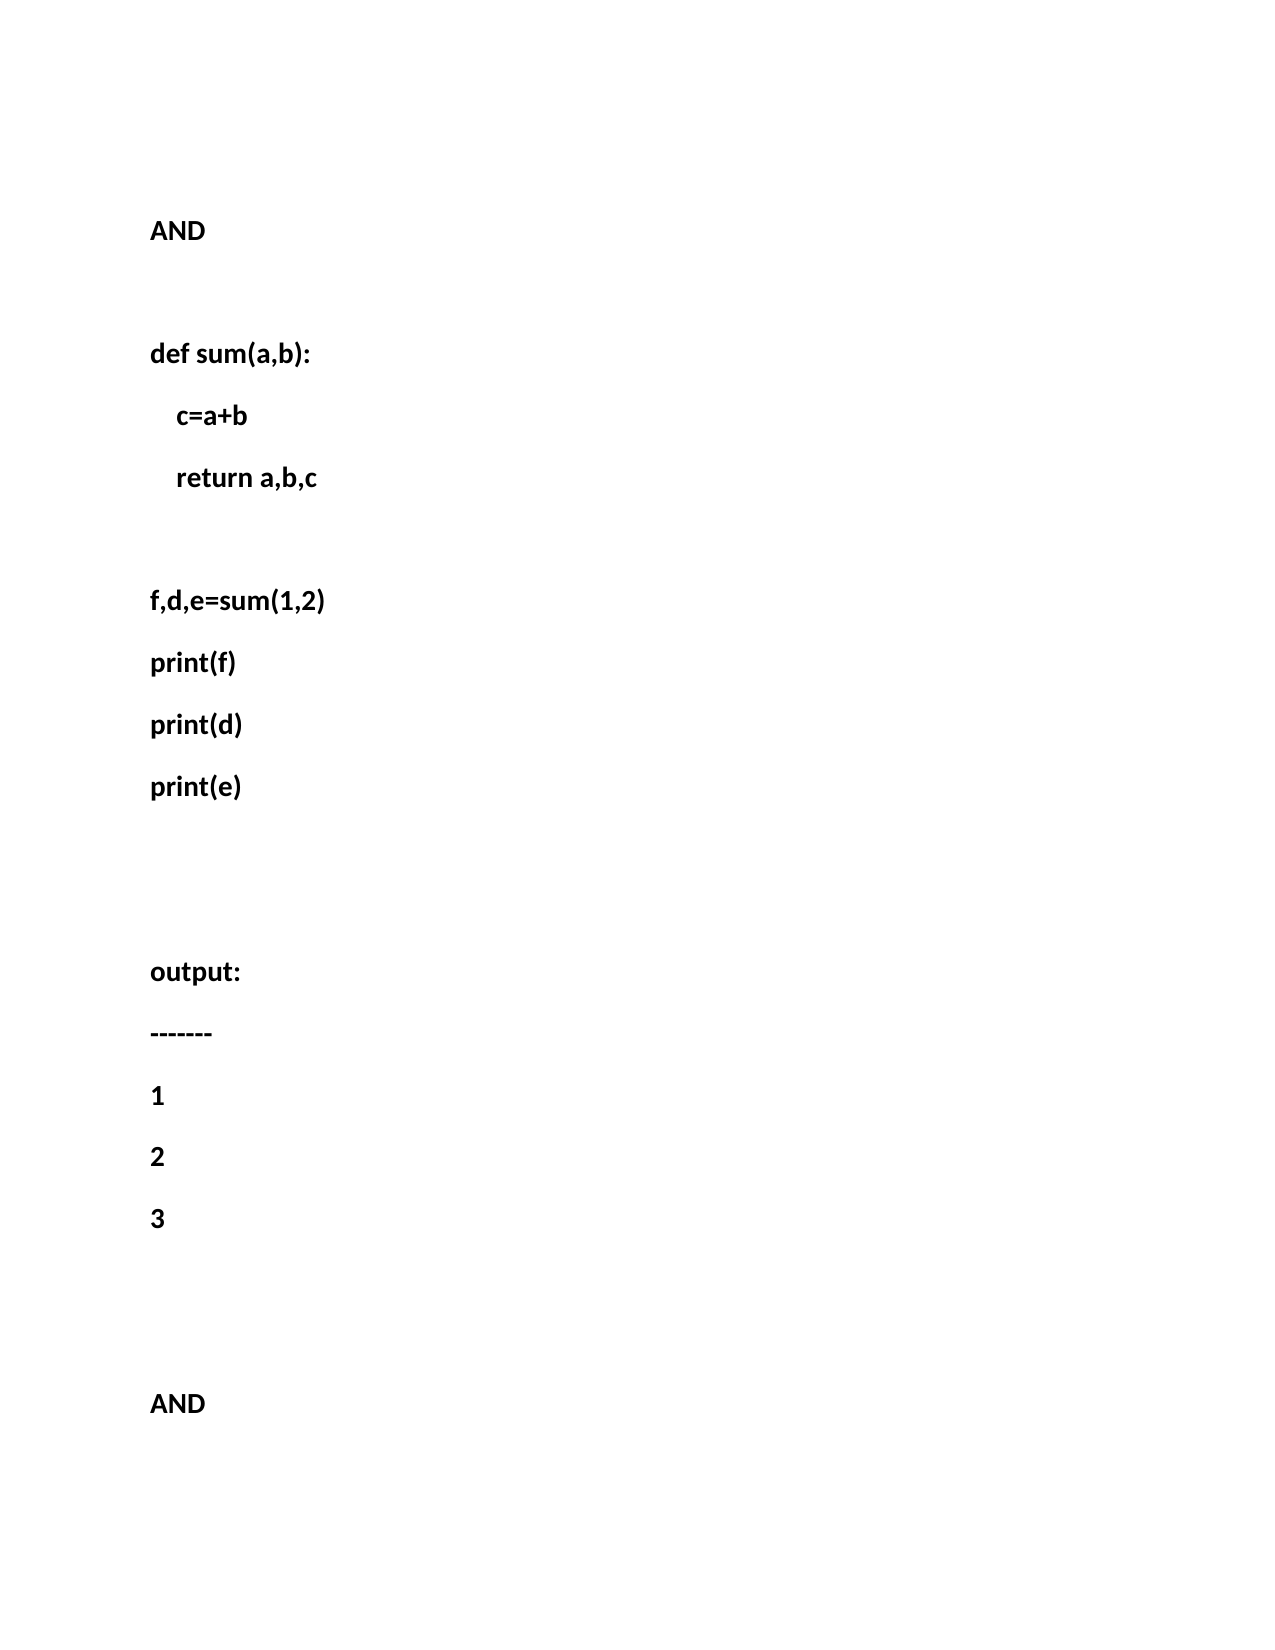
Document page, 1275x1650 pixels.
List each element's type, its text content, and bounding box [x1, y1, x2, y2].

text 2 [150, 1138, 1125, 1174]
text ------- [150, 1015, 1125, 1050]
text print(e) [150, 768, 1125, 803]
text def sum(a,b): [150, 335, 1125, 371]
text return a,b,c [150, 459, 1125, 494]
text c=a+b [150, 397, 1125, 433]
text AND [150, 212, 1125, 247]
text f,d,e=sum(1,2) [150, 582, 1125, 618]
text output: [150, 953, 1125, 989]
text AND [150, 1385, 1125, 1421]
text print(f) [150, 644, 1125, 680]
text print(d) [150, 706, 1125, 742]
text 3 [150, 1200, 1125, 1236]
text 1 [150, 1077, 1125, 1112]
